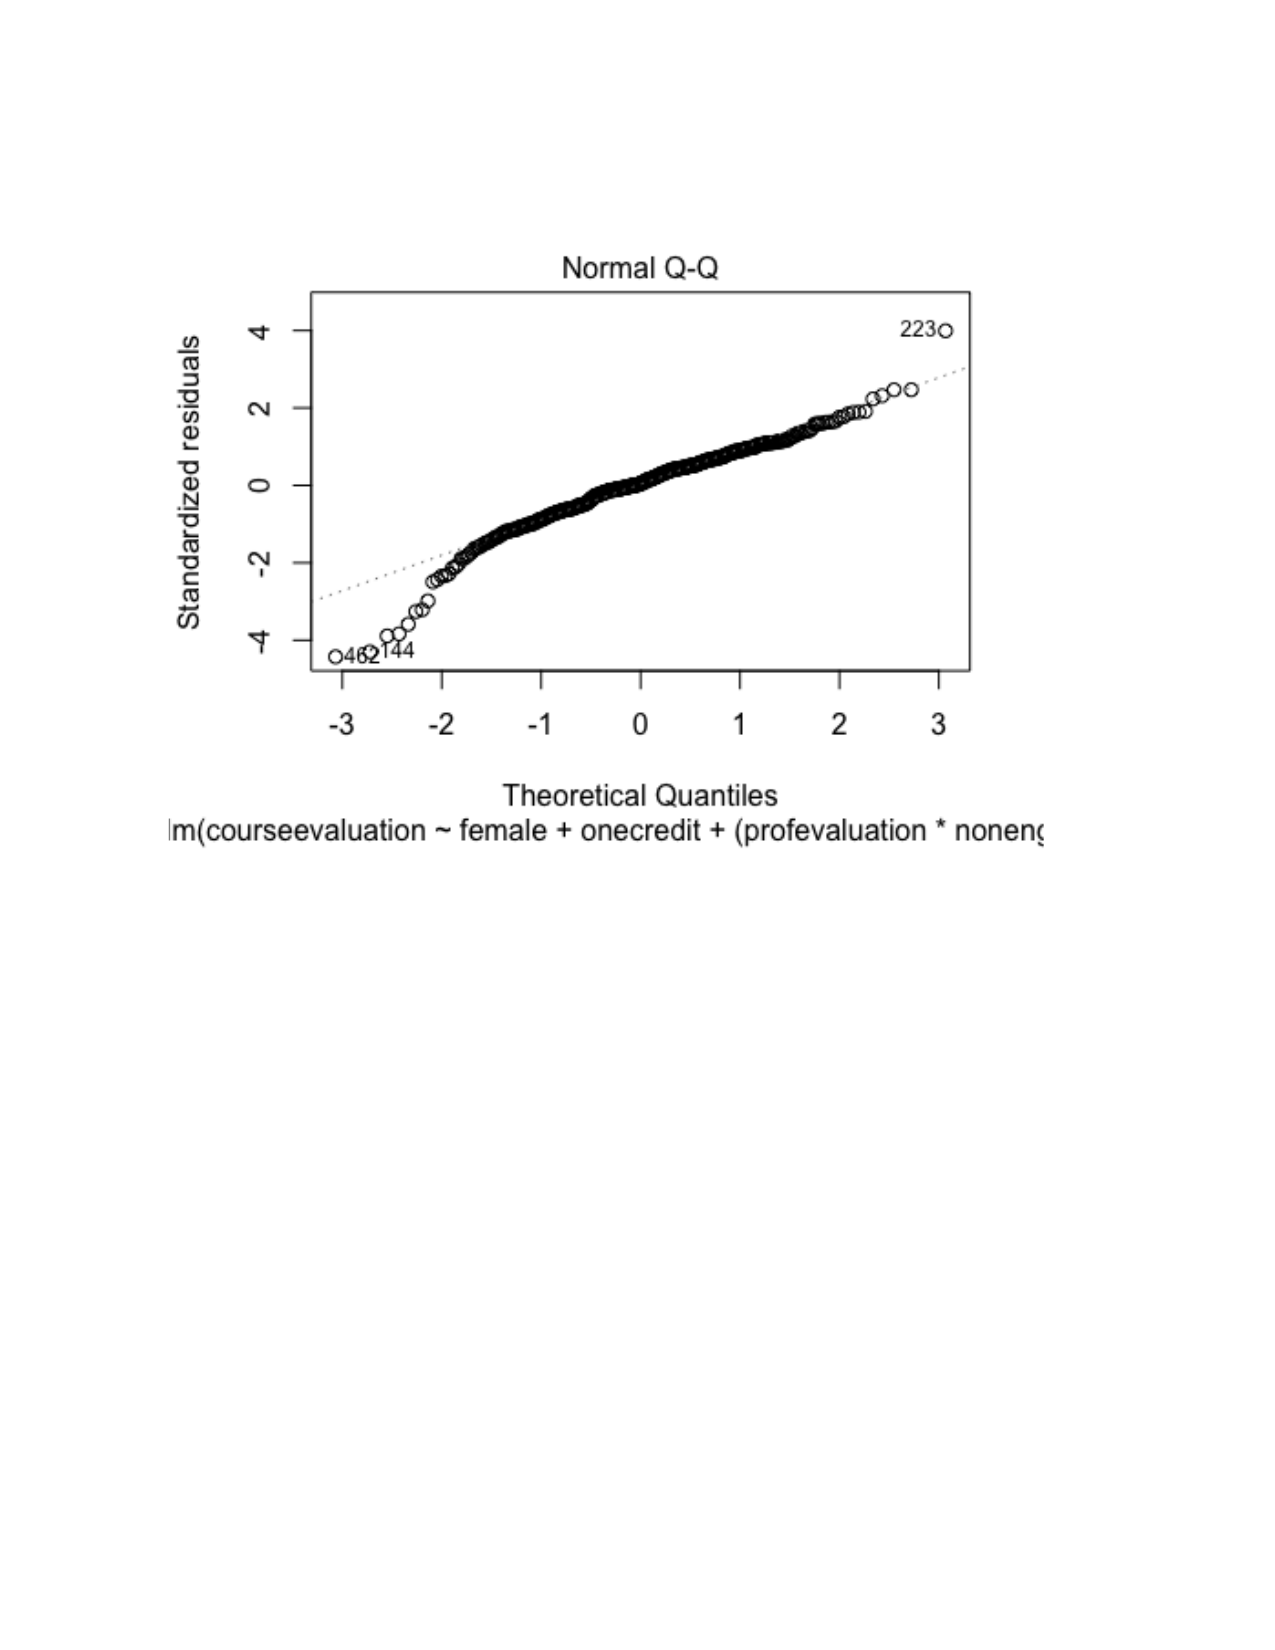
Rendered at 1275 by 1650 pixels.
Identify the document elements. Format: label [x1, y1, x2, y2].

picture [168, 150, 1044, 850]
